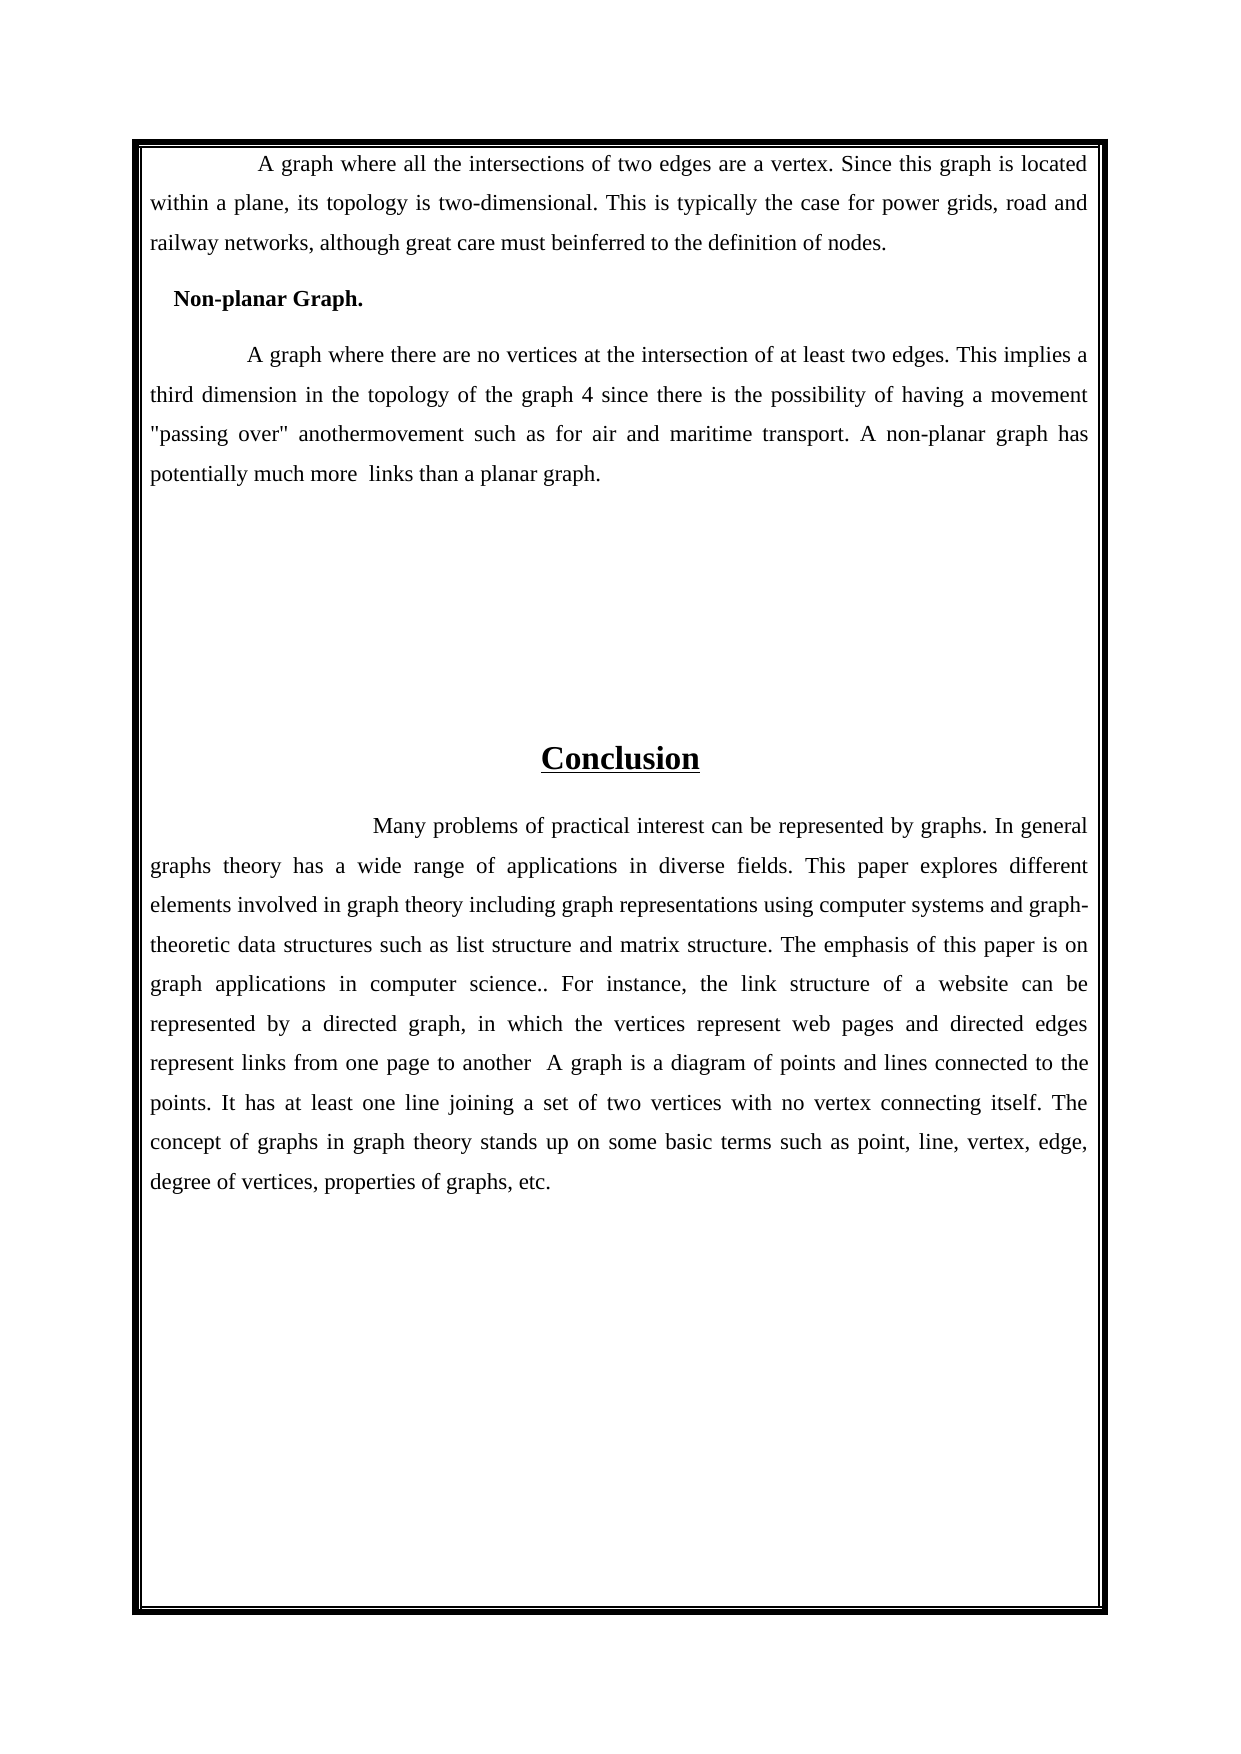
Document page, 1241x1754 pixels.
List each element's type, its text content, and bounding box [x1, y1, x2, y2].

text  Non-planar Graph. [150, 285, 1090, 311]
text A graph where there are no vertices at the intersection of at least two edges. This implies a third dimension in the topology of the graph 4 since there is the possibility of having a movement "passing over" anothermovement such as for air and maritime transport. A non-planar graph has potentially much more links than a planar graph. [150, 341, 1090, 486]
text Conclusion [150, 738, 1090, 777]
text A graph where all the intersections of two edges are a vertex. Since this graph is located within a plane, its topology is two-dimensional. This is typically the case for power grids, road and railway networks, although great care must beinferred to the definition of nodes. [150, 150, 1090, 255]
text Many problems of practical interest can be represented by graphs. In general graphs theory has a wide range of applications in diverse fields. This paper explores different elements involved in graph theory including graph representations using computer systems and graph-theoretic data structures such as list structure and matrix structure. The emphasis of this paper is on graph applications in computer science.. For instance, the link structure of a website can be represented by a directed graph, in which the vertices represent web pages and directed edges represent links from one page to another A graph is a diagram of points and lines connected to the points. It has at least one line joining a set of two vertices with no vertex connecting itself. The concept of graphs in graph theory stands up on some basic terms such as point, line, vertex, edge, degree of vertices, properties of graphs, etc. [150, 812, 1090, 1194]
